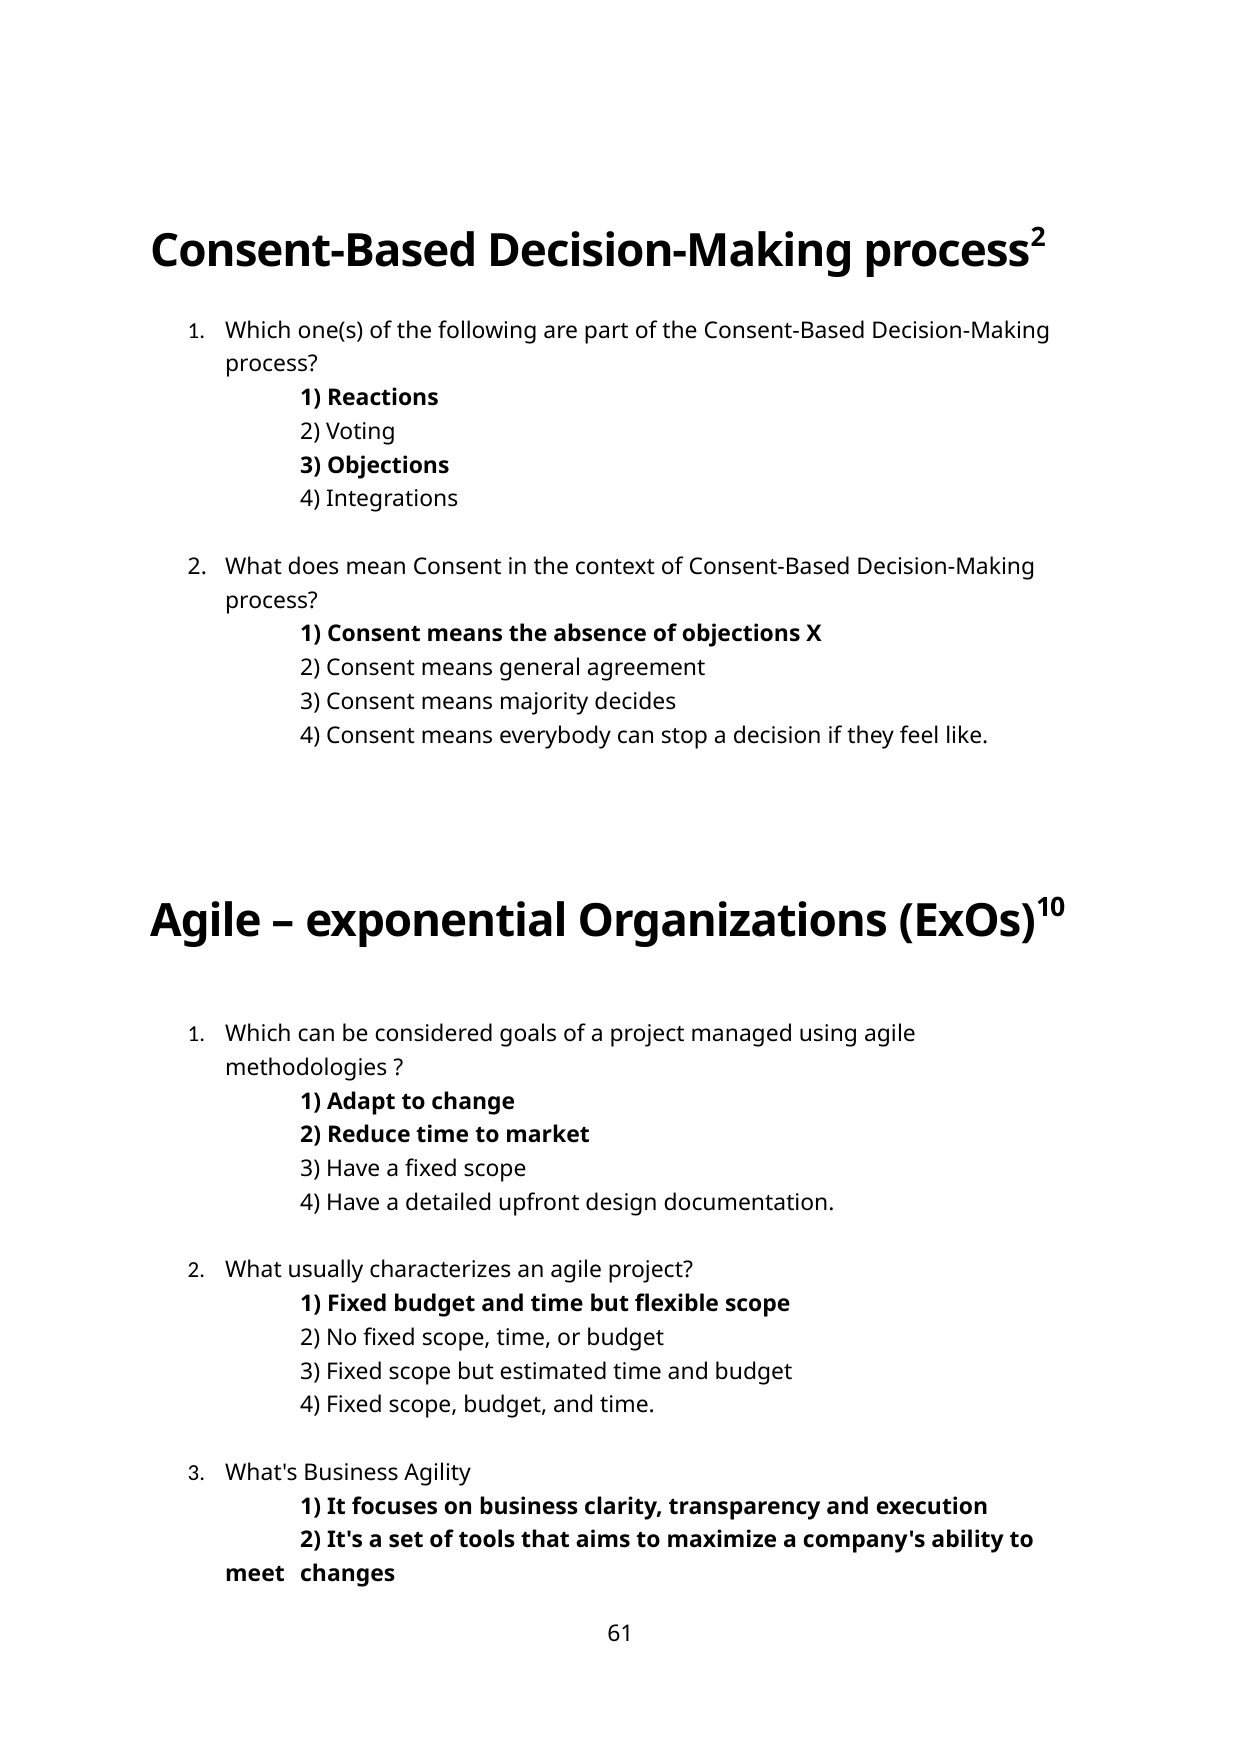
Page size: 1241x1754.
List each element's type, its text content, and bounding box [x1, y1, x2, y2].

title Consent-Based Decision-Making process2 [150, 217, 1090, 280]
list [187, 1456, 1090, 1588]
list Which one(s) of the following are part of the Consent-Based Decision-Making process? 1) Reactions 2) Voting 3) Objections 4) Integrations [187, 314, 1090, 514]
list What does mean Consent in the context of Consent-Based Decision-Making process? 1) Consent means the absence of objections X 2) Consent means general agreement 3) Consent means majority decides 4) Consent means everybody can stop a decision if they feel like. [187, 550, 1090, 750]
list Which can be considered goals of a project managed using agile methodologies ? 1) Adapt to change 2) Reduce time to market 3) Have a fixed scope 4) Have a detailed upfront design documentation. [187, 1017, 1090, 1217]
title Agile – exponential Organizations (ExOs)10 [150, 887, 1090, 950]
list What usually characterizes an agile project? 1) Fixed budget and time but flexible scope 2) No fixed scope, time, or budget 3) Fixed scope but estimated time and budget 4) Fixed scope, budget, and time. [187, 1253, 1090, 1419]
